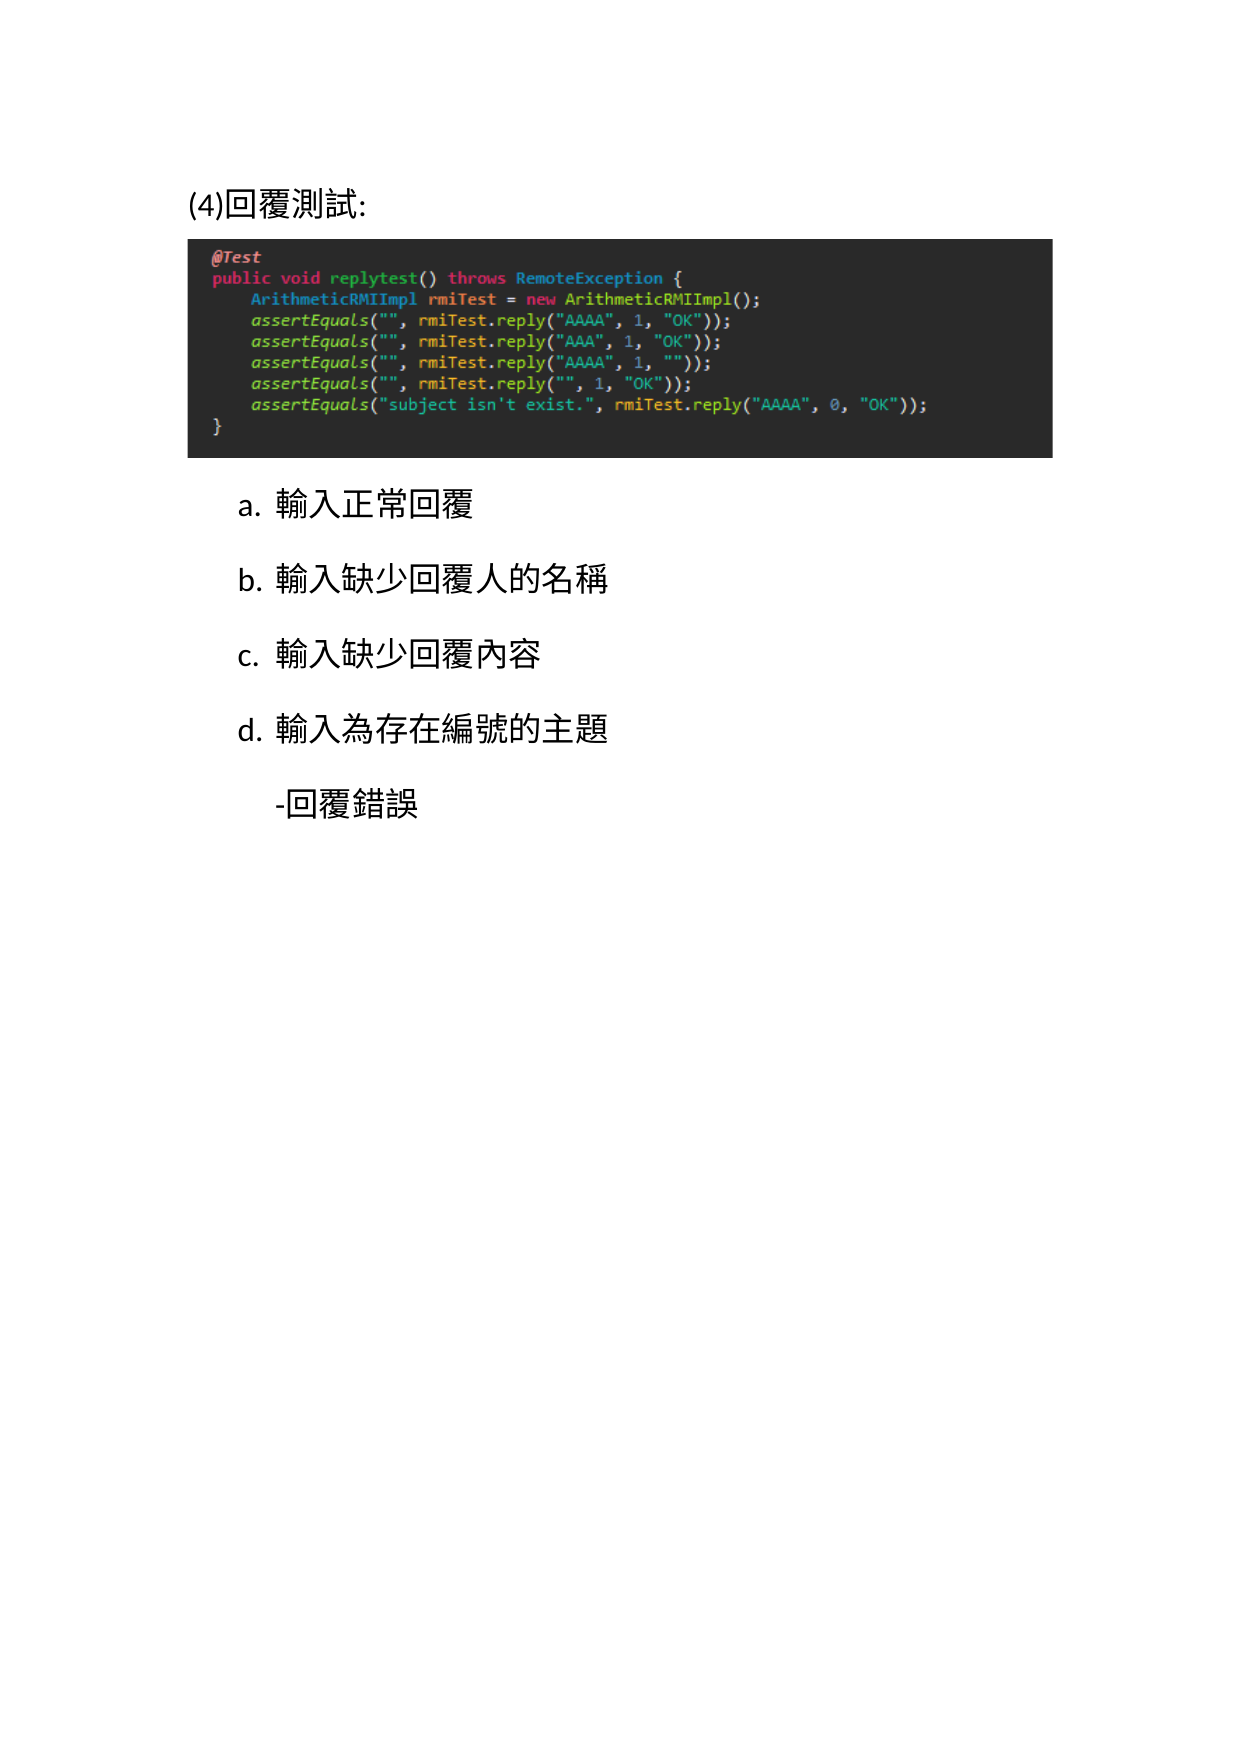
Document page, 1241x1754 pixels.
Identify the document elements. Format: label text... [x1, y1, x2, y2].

picture [187, 239, 1053, 458]
list 輸入缺少回覆內容 [237, 614, 1053, 689]
list 輸入缺少回覆人的名稱 [237, 539, 1053, 614]
list -回覆錯誤 [275, 764, 1053, 839]
list 輸入正常回覆 [237, 464, 1053, 539]
text (4)回覆測試: [187, 164, 1053, 239]
list 輸入為存在編號的主題 [237, 689, 1053, 764]
